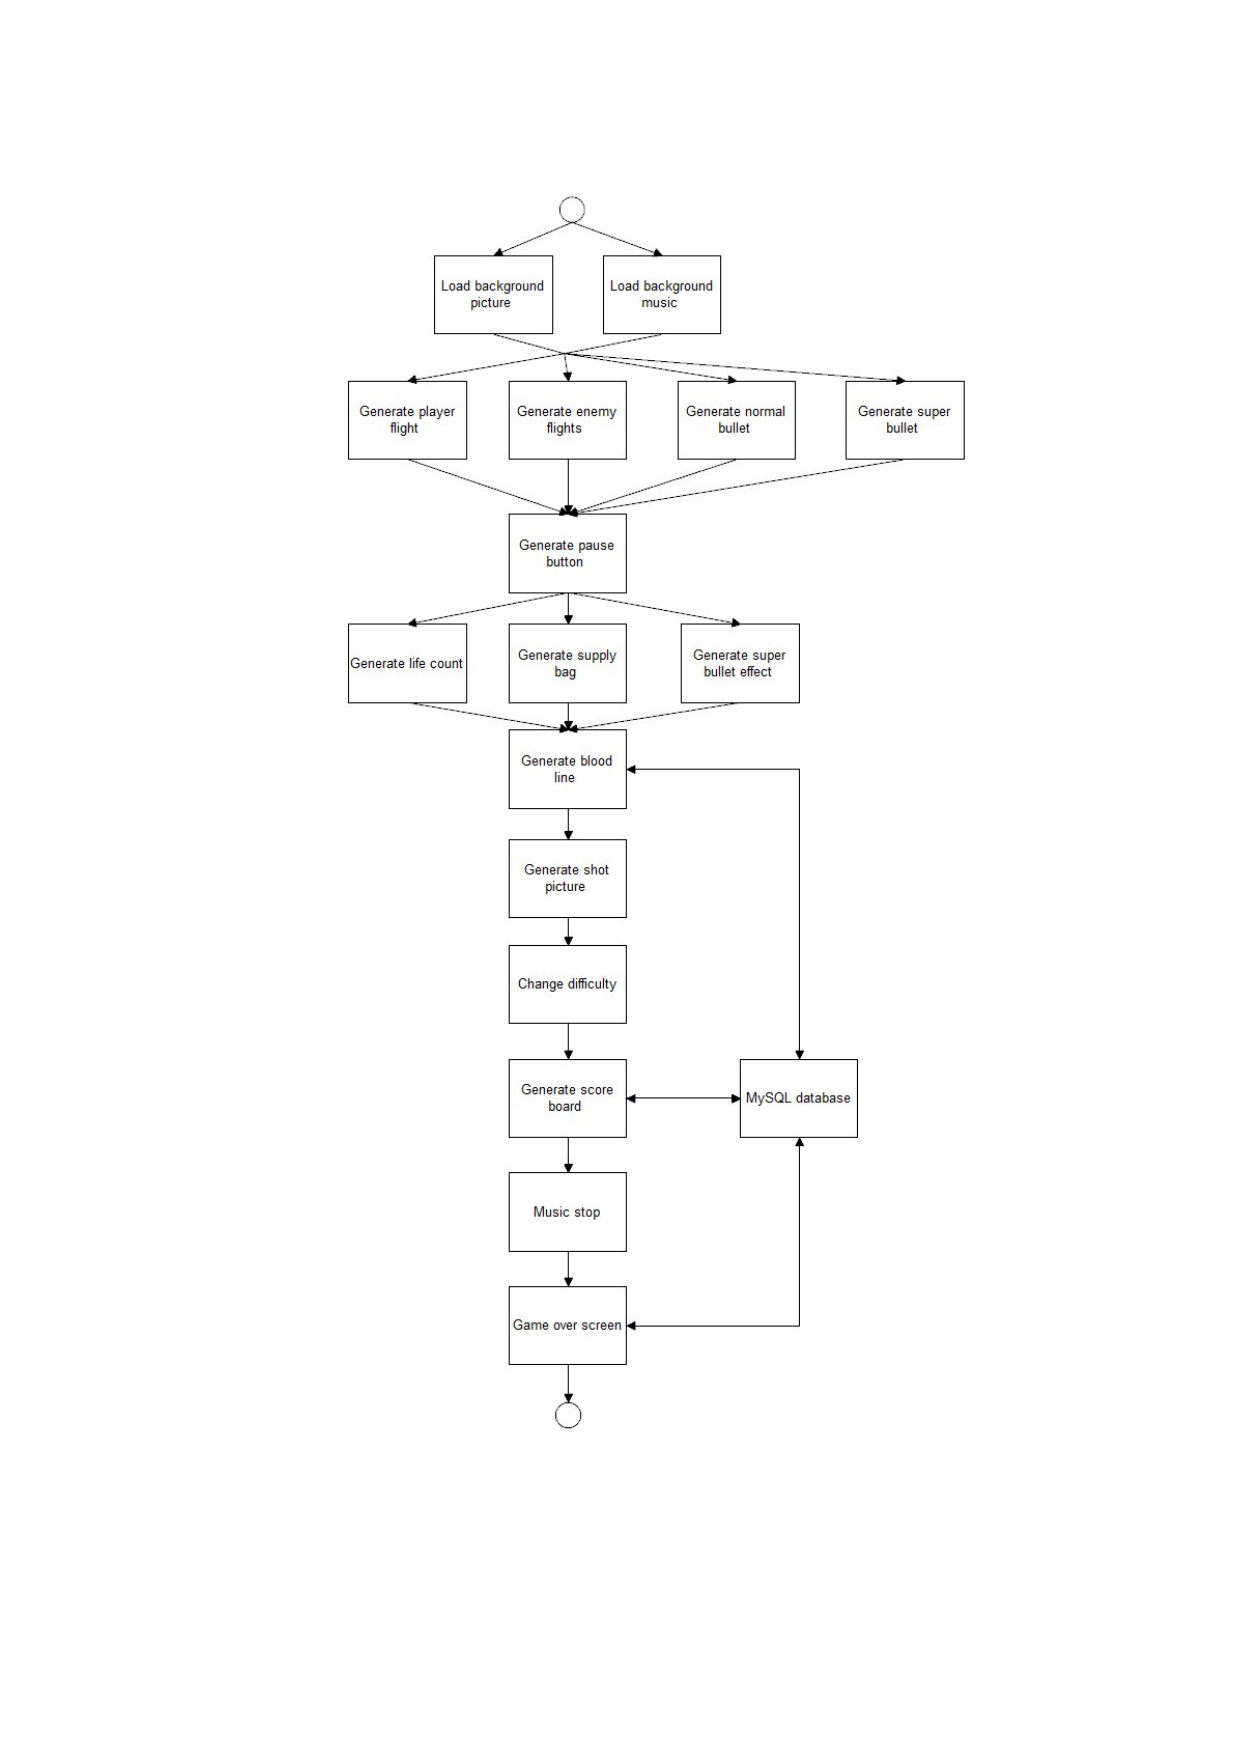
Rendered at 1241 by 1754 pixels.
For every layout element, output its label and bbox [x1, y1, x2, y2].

picture [262, 161, 1085, 1533]
